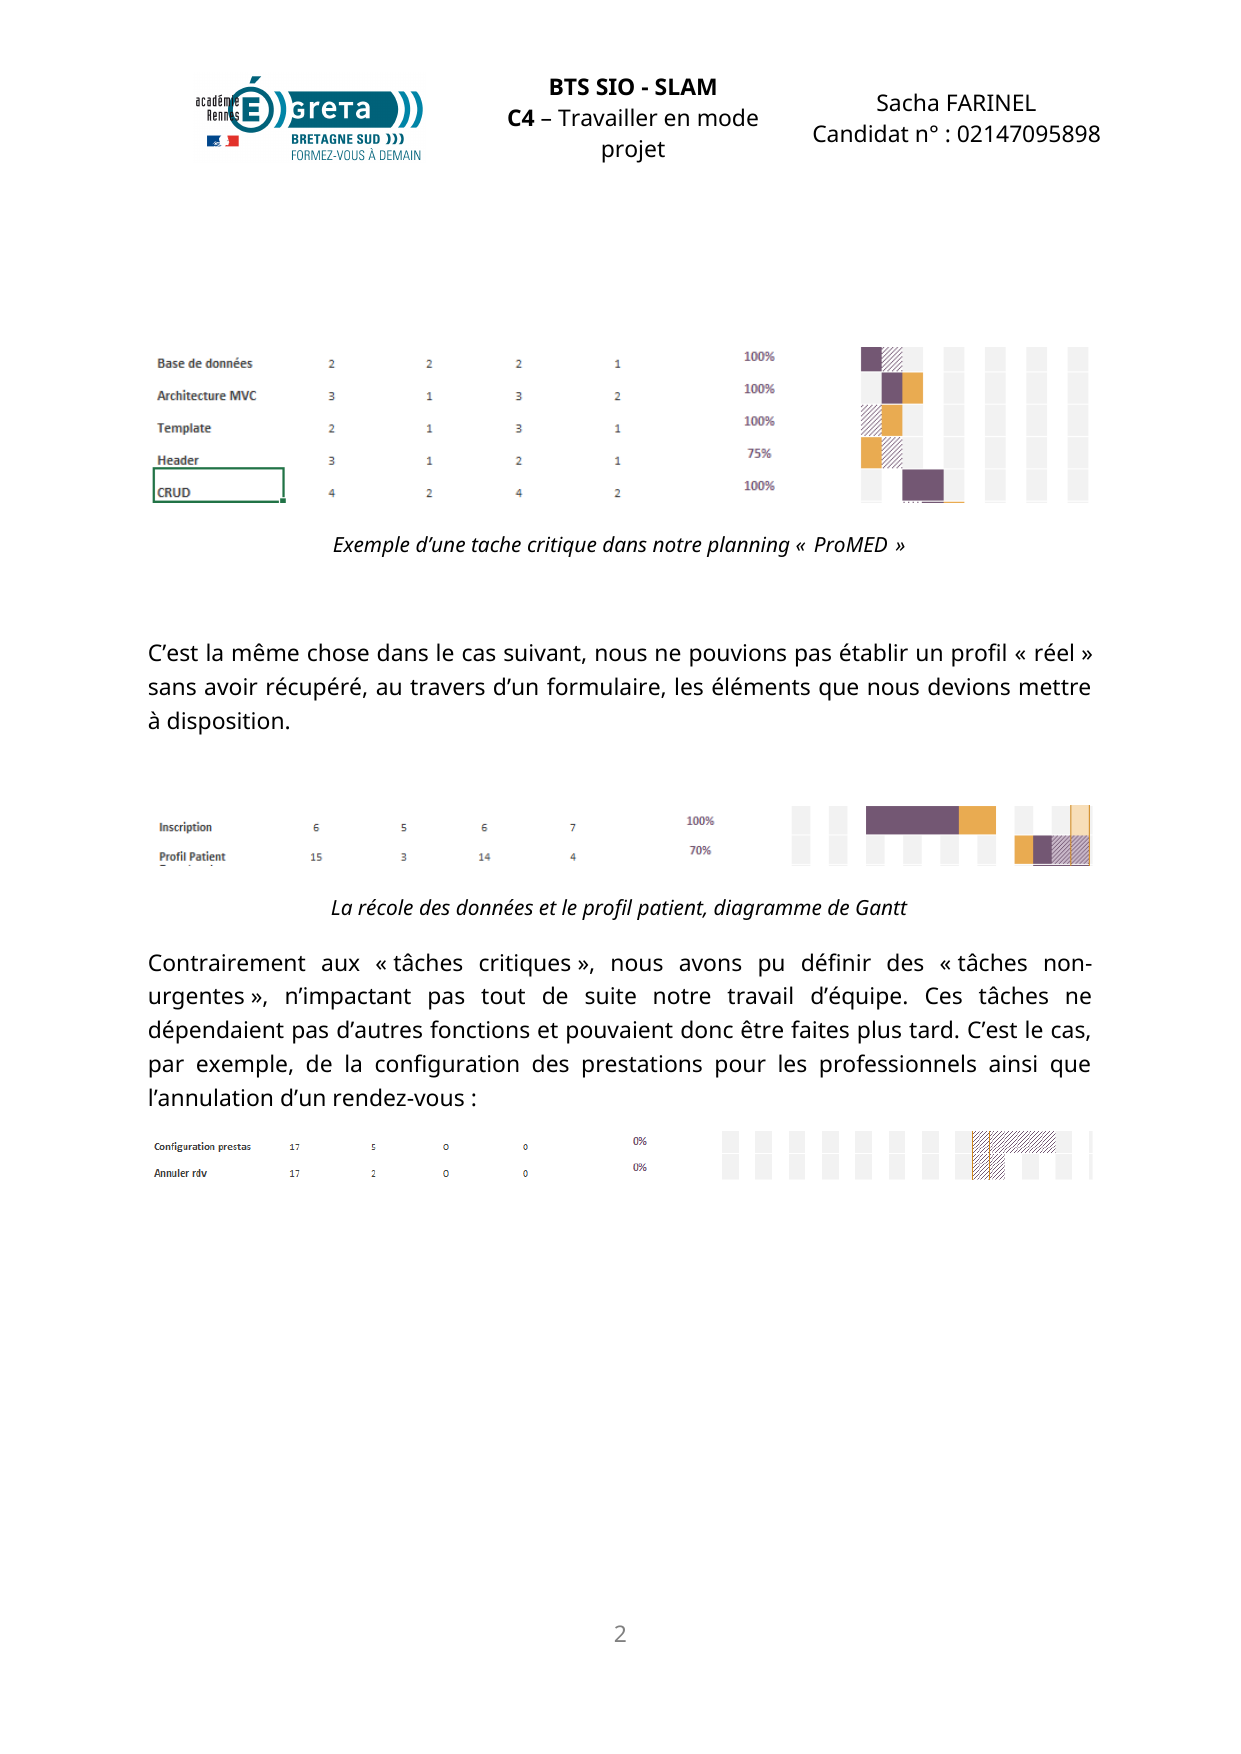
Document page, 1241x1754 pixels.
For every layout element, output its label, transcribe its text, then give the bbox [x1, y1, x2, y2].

picture [147, 347, 1093, 503]
picture [147, 1131, 1093, 1180]
text Exemple d’une tache critique dans notre planning « ProMED » [148, 531, 1093, 559]
picture [192, 72, 426, 163]
text Contrairement aux « tâches critiques », nous avons pu définir des « tâches non-urgentes », n’impactant pas tout de suite notre travail d’équipe. Ces tâches ne dépendaient pas d’autres fonctions et pouvaient donc être faites plus tard. C’est le cas, par exemple, de la configuration des prestations pour les professionnels ainsi que l’annulation d’un rendez-vous : [148, 946, 1093, 1113]
picture [147, 805, 1093, 866]
text C’est la même chose dans le cas suivant, nous ne pouvions pas établir un profil « réel » sans avoir récupéré, au travers d’un formulaire, les éléments que nous devions mettre à disposition. [148, 637, 1093, 736]
text La récole des données et le profil patient, diagramme de Gantt [148, 893, 1093, 921]
